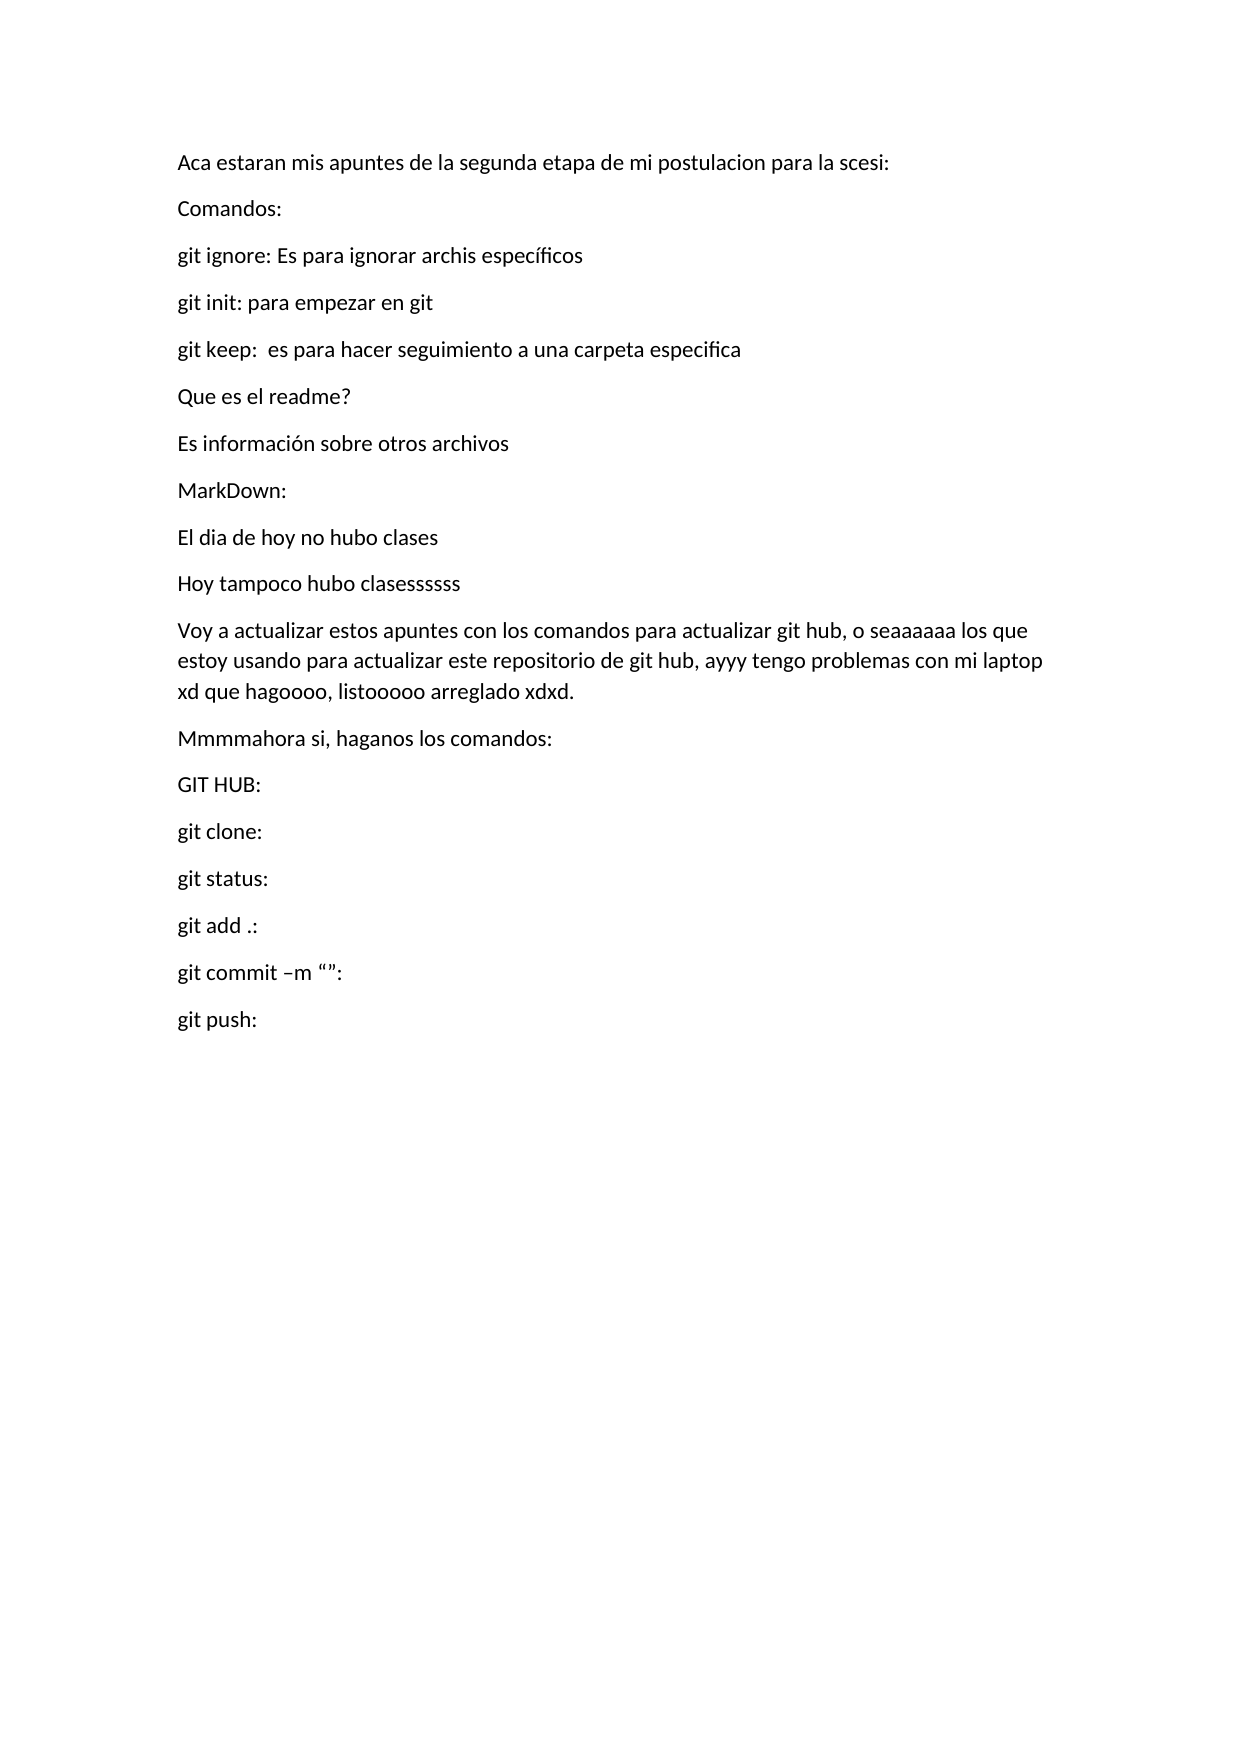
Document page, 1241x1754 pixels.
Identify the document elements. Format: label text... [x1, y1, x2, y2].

text git commit –m “”: [177, 958, 1063, 986]
text git push: [177, 1005, 1063, 1033]
text git keep: es para hacer seguimiento a una carpeta especifica [177, 335, 1063, 363]
text Que es el readme? [177, 382, 1063, 410]
text Aca estaran mis apuntes de la segunda etapa de mi postulacion para la scesi: [177, 148, 1063, 176]
text GIT HUB: [177, 771, 1063, 798]
text git clone: [177, 817, 1063, 845]
text git add .: [177, 911, 1063, 939]
text git ignore: Es para ignorar archis específicos [177, 241, 1063, 269]
text MarkDown: [177, 476, 1063, 504]
text git init: para empezar en git [177, 288, 1063, 316]
text git status: [177, 864, 1063, 892]
text Es información sobre otros archivos [177, 429, 1063, 457]
text Hoy tampoco hubo clasessssss [177, 569, 1063, 597]
text Voy a actualizar estos apuntes con los comandos para actualizar git hub, o seaaaaaa los que estoy usando para actualizar este repositorio de git hub, ayyy tengo problemas con mi laptop xd que hagoooo, listooooo arreglado xdxd. [177, 616, 1063, 705]
text Comandos: [177, 194, 1063, 222]
text El dia de hoy no hubo clases [177, 523, 1063, 551]
text Mmmmahora si, haganos los comandos: [177, 724, 1063, 752]
